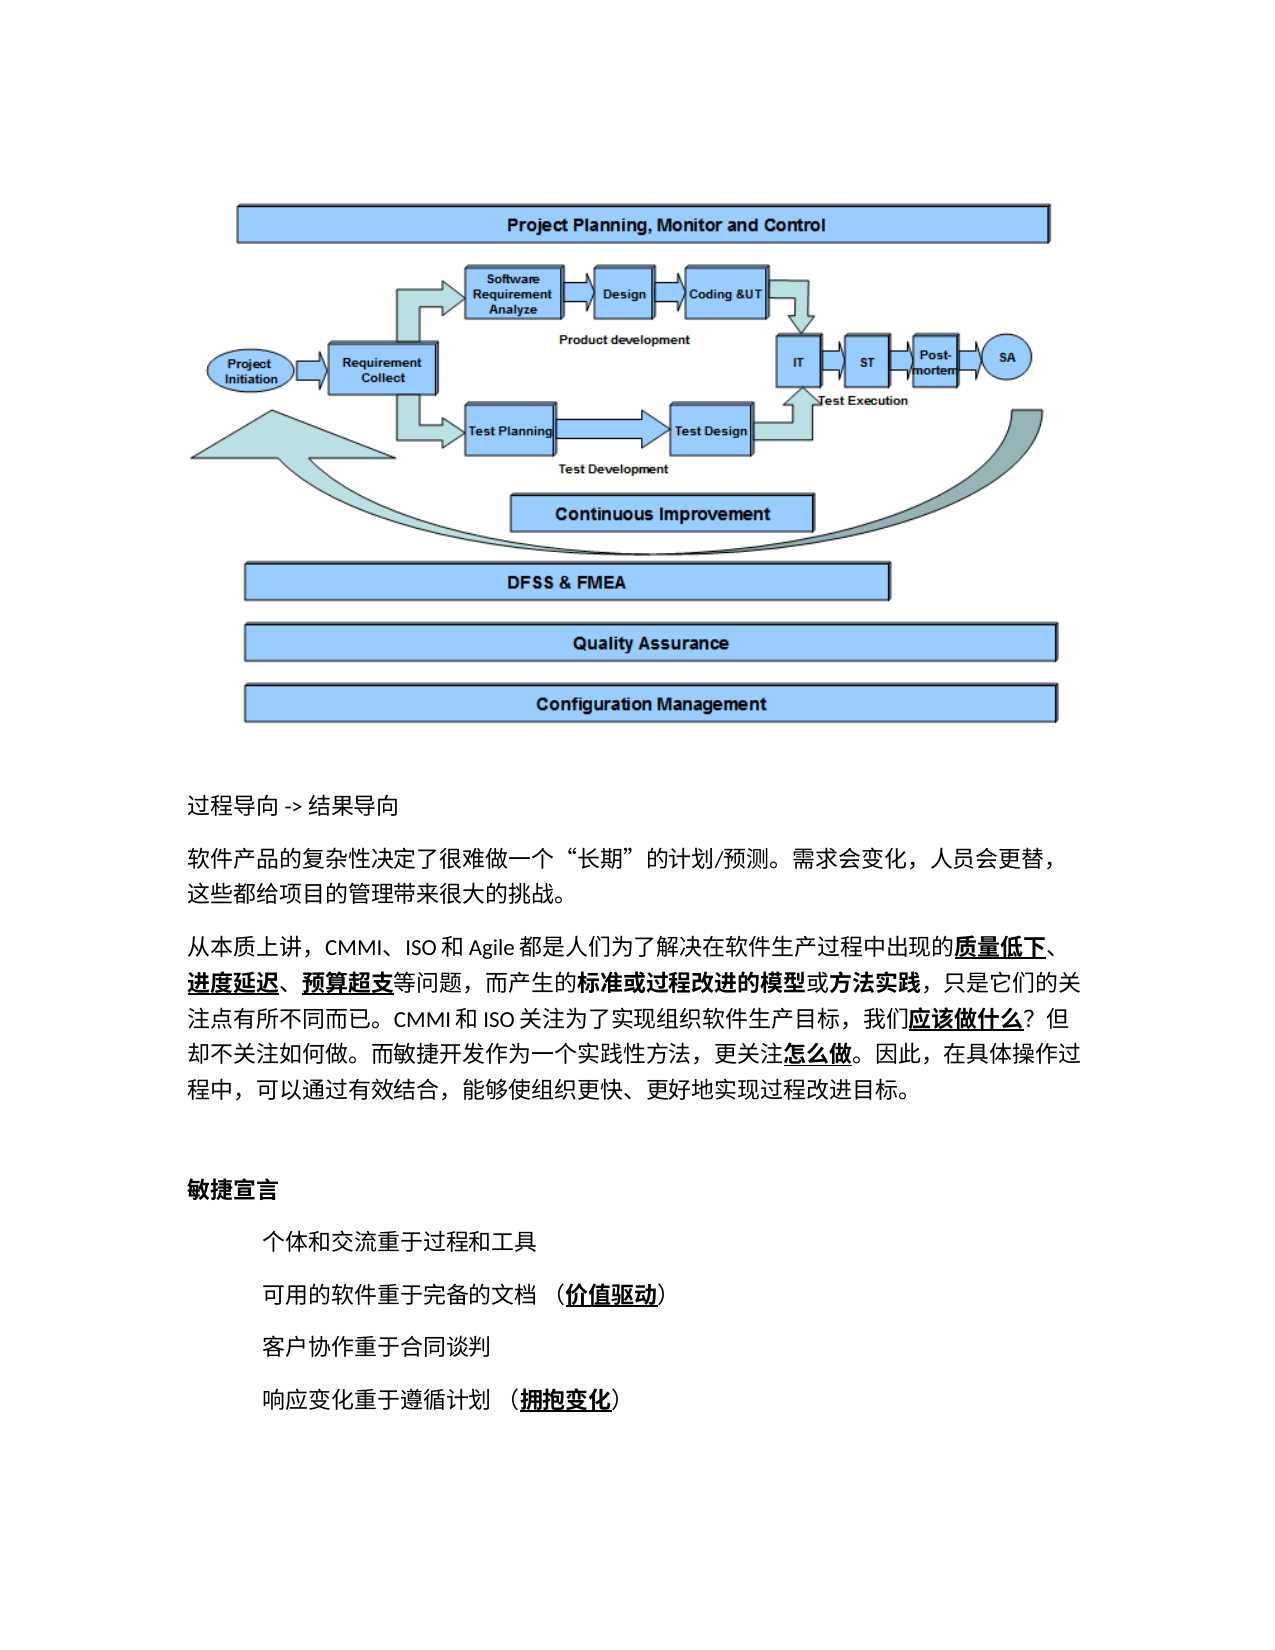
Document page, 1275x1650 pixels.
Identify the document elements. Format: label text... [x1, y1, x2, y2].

text 从本质上讲，CMMI、ISO和Agile都是人们为了解决在软件生产过程中出现的质量低下、进度延迟、预算超支等问题，而产生的标准或过程改进的模型或方法实践，只是它们的关注点有所不同而已。CMMI和ISO关注为了实现组织软件生产目标，我们应该做什么？但却不关注如何做。而敏捷开发作为一个实践性方法，更关注怎么做。因此，在具体操作过程中，可以通过有效结合，能够使组织更快、更好地实现过程改进目标。 [187, 929, 1087, 1105]
text 敏捷宣言 [187, 1172, 1087, 1205]
text 过程导向 -> 结果导向 [187, 788, 1087, 821]
text 响应变化重于遵循计划 （拥抱变化） [262, 1382, 1087, 1415]
text 可用的软件重于完备的文档 （价值驱动） [262, 1277, 1087, 1310]
text 客户协作重于合同谈判 [262, 1329, 1087, 1362]
picture [187, 150, 1088, 770]
text 软件产品的复杂性决定了很难做一个“长期”的计划/预测。需求会变化，人员会更替，这些都给项目的管理带来很大的挑战。 [187, 841, 1087, 909]
text 个体和交流重于过程和工具 [262, 1224, 1087, 1257]
